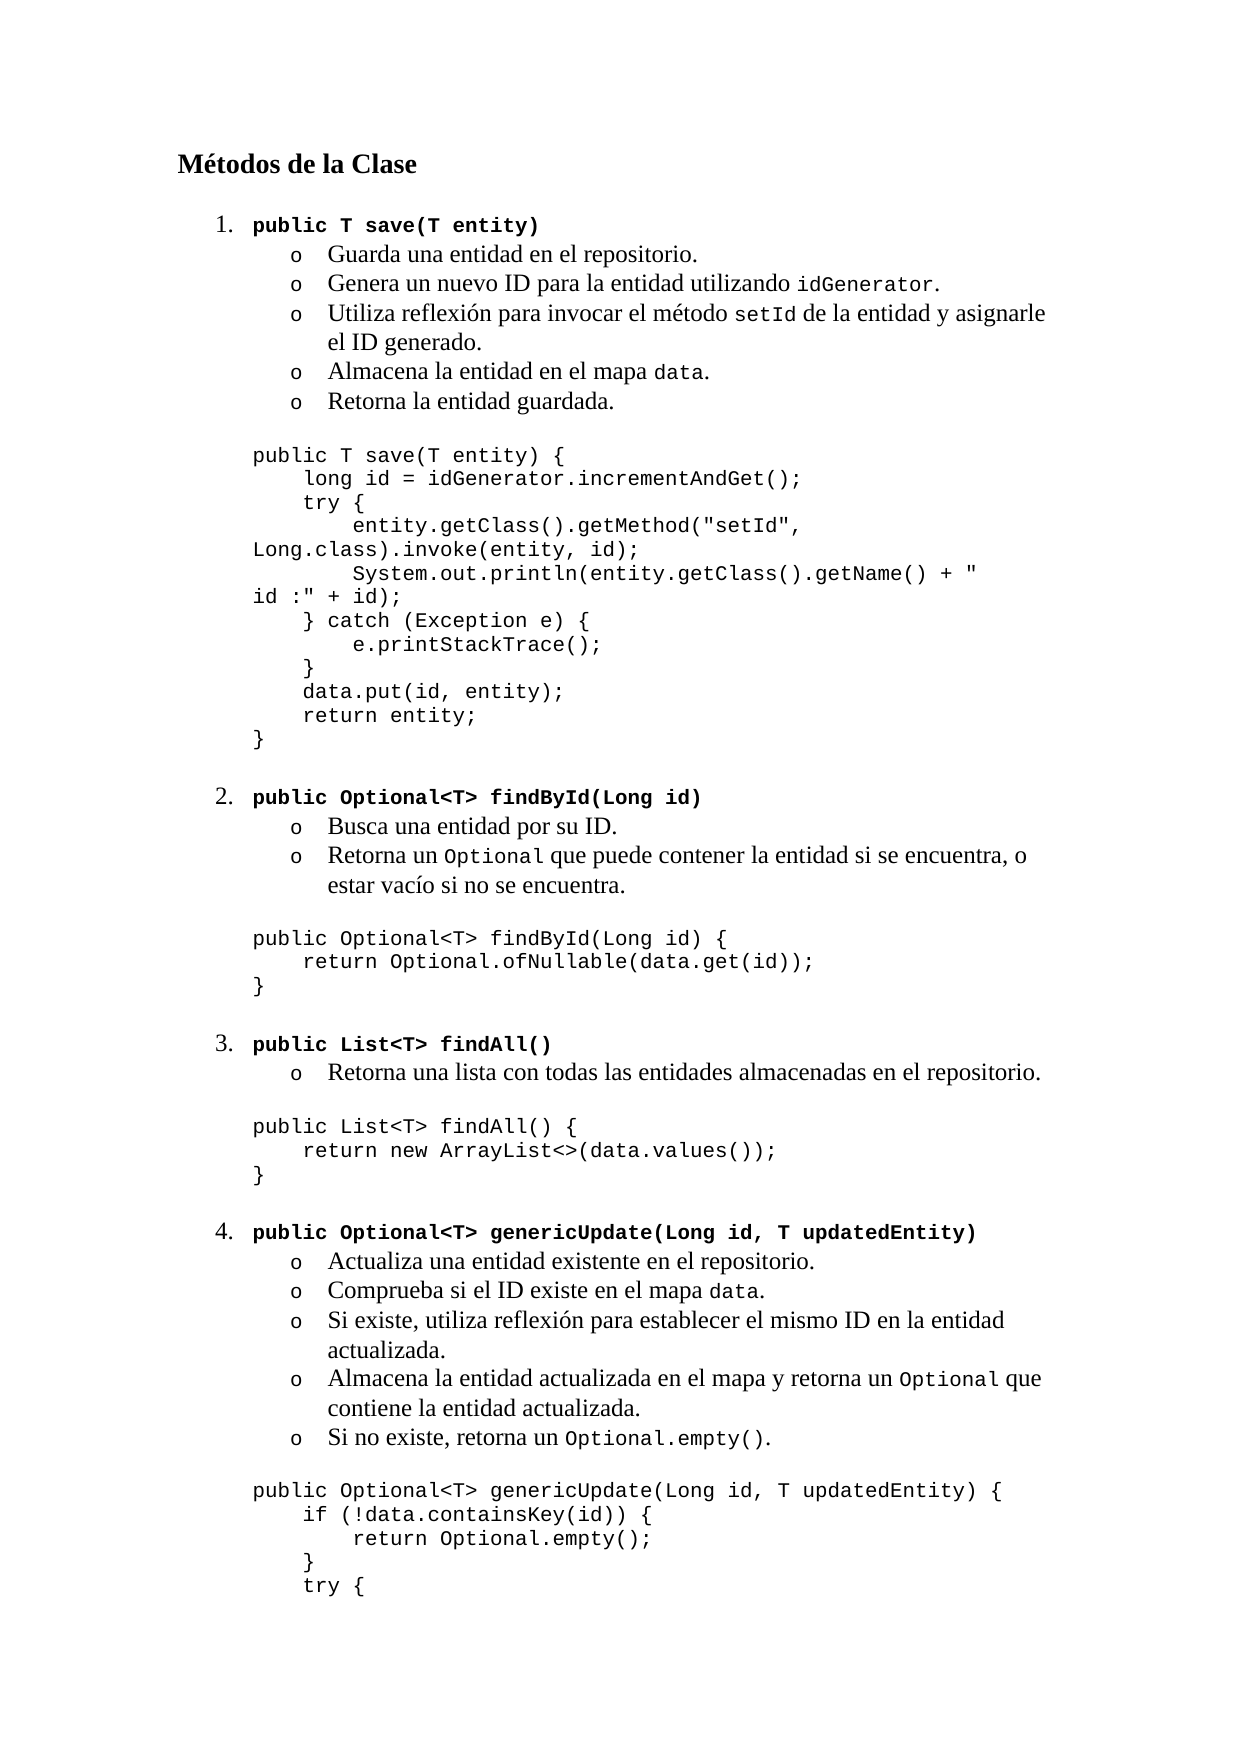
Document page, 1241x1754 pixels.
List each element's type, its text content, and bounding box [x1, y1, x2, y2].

text return Optional.empty(); [252, 1528, 1063, 1551]
text public Optional<T> findById(Long id) { [252, 928, 1063, 951]
list Si no existe, retorna un Optional.empty(). [290, 1422, 1063, 1451]
text public T save(T entity) { [252, 444, 1063, 468]
text return entity; [252, 705, 1063, 728]
text try { [252, 492, 1063, 516]
list public T save(T entity) [215, 209, 1063, 239]
text } [252, 657, 1063, 681]
text if (!data.containsKey(id)) { [252, 1504, 1063, 1528]
list Comprueba si el ID existe en el mapa data. [290, 1276, 1063, 1305]
text } [252, 1551, 1063, 1575]
list Almacena la entidad en el mapa data. [290, 356, 1063, 386]
list Retorna una lista con todas las entidades almacenadas en el repositorio. [290, 1057, 1063, 1087]
list Guarda una entidad en el repositorio. [290, 239, 1063, 268]
text } [252, 1163, 1063, 1187]
text public Optional<T> genericUpdate(Long id, T updatedEntity) { [252, 1481, 1063, 1504]
text return new ArrayList<>(data.values()); [252, 1140, 1063, 1163]
text } [252, 975, 1063, 999]
text Métodos de la Clase [177, 148, 1063, 180]
text System.out.println(entity.getClass().getName() + " id :" + id); [252, 563, 1063, 610]
list Si existe, utiliza reflexión para establecer el mismo ID en la entidad actualizada. [290, 1305, 1063, 1363]
list Busca una entidad por su ID. [290, 811, 1063, 840]
text return Optional.ofNullable(data.get(id)); [252, 951, 1063, 975]
list public Optional<T> genericUpdate(Long id, T updatedEntity) [215, 1216, 1063, 1246]
text entity.getClass().getMethod("setId", Long.class).invoke(entity, id); [252, 516, 1063, 563]
list Actualiza una entidad existente en el repositorio. [290, 1246, 1063, 1276]
text try { [252, 1575, 1063, 1599]
list Utiliza reflexión para invocar el método setId de la entidad y asignarle el ID generado. [290, 298, 1063, 356]
text e.printStackTrace(); [252, 634, 1063, 657]
text } catch (Exception e) { [252, 610, 1063, 634]
list public Optional<T> findById(Long id) [215, 781, 1063, 811]
text } [252, 728, 1063, 752]
text long id = idGenerator.incrementAndGet(); [252, 468, 1063, 492]
list public List<T> findAll() [215, 1028, 1063, 1057]
list Retorna un Optional que puede contener la entidad si se encuentra, o estar vacío si no se encuentra. [290, 840, 1063, 899]
text public List<T> findAll() { [252, 1116, 1063, 1140]
list Retorna la entidad guardada. [290, 386, 1063, 415]
list Almacena la entidad actualizada en el mapa y retorna un Optional que contiene la entidad actualizada. [290, 1363, 1063, 1422]
text data.put(id, entity); [252, 681, 1063, 705]
list Genera un nuevo ID para la entidad utilizando idGenerator. [290, 268, 1063, 298]
